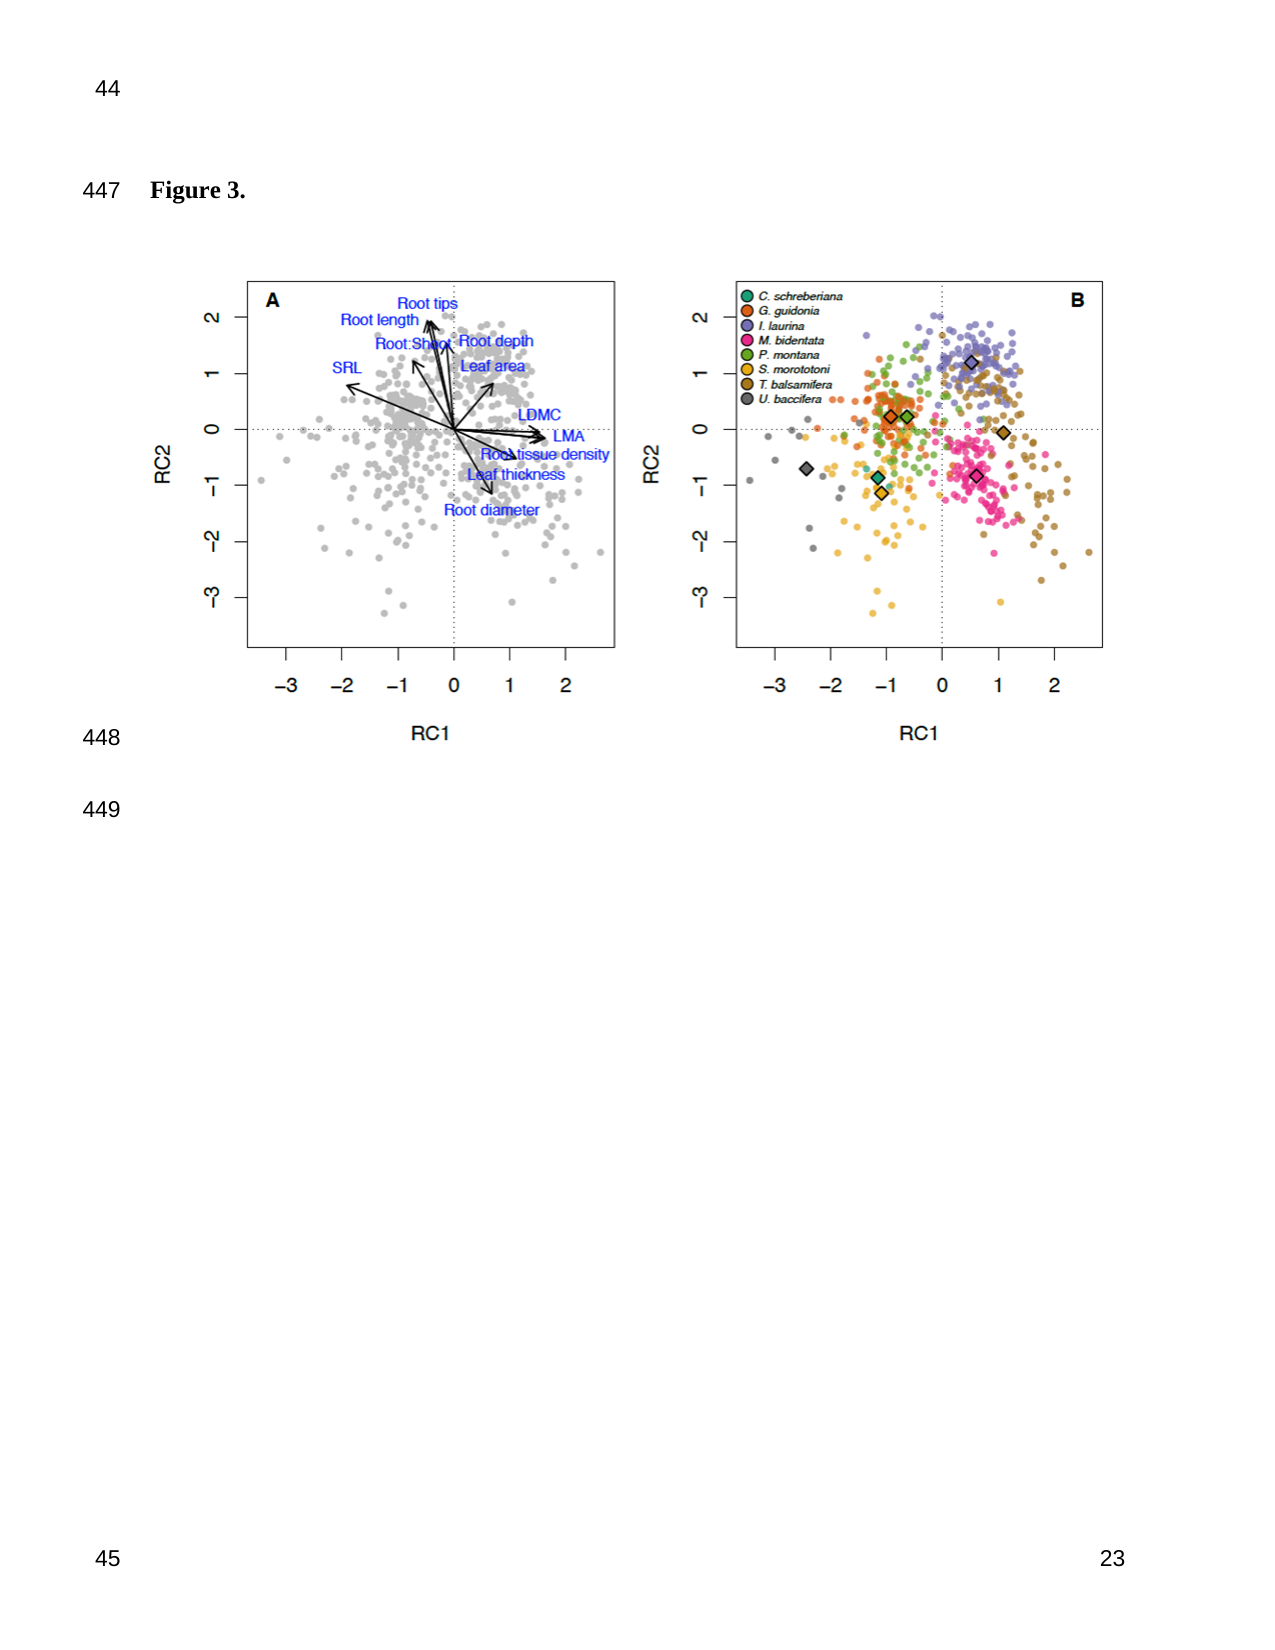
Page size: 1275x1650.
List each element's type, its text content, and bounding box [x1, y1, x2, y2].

text Figure 3. [150, 175, 1125, 204]
picture [150, 257, 1125, 745]
